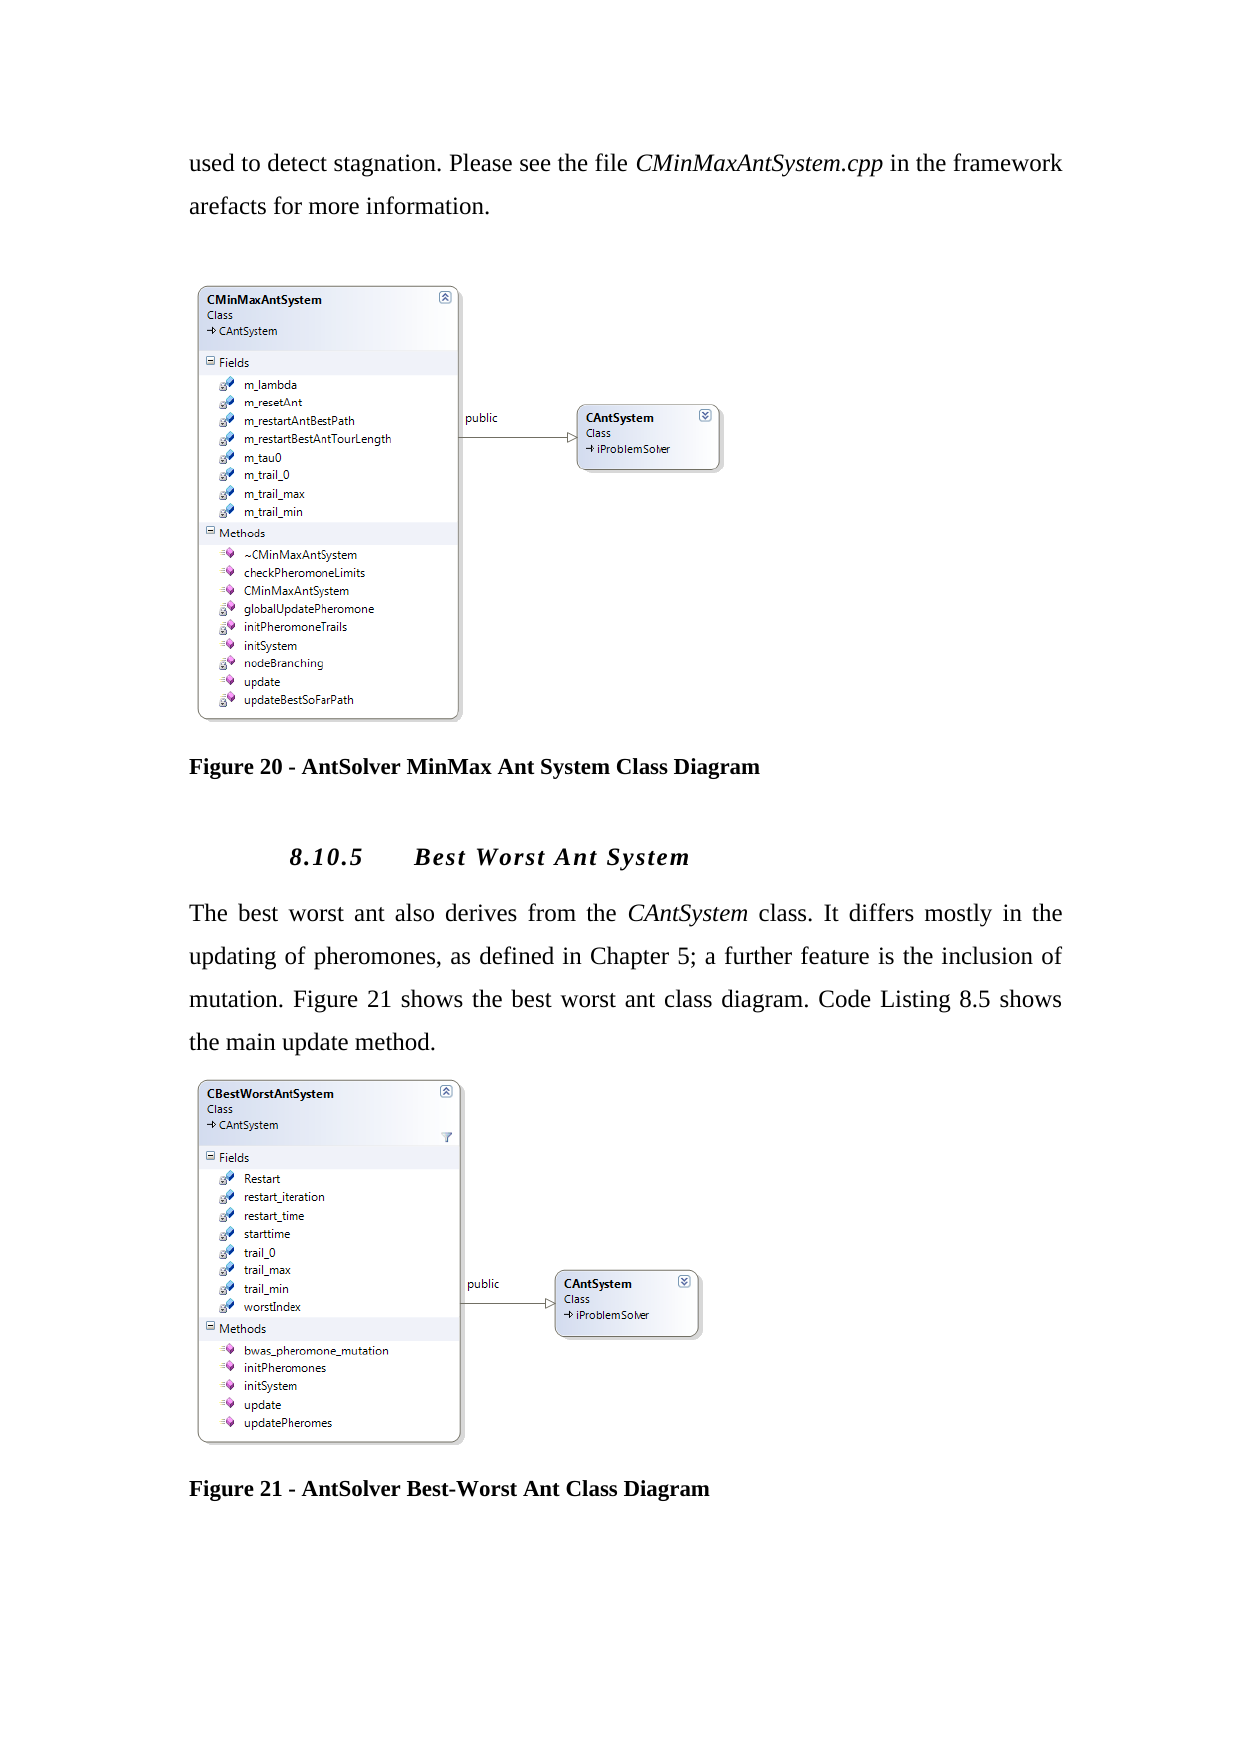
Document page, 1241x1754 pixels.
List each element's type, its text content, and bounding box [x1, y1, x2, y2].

table_header Figure 21 - AntSolver Best-Worst Ant Class Diagram [178, 1070, 1074, 1527]
text The best worst ant also derives from the CAntSystem class. It differs mostly in the updating of pheromones, as defined in Chapter 5; a further feature is the inclusion of mutation. Figure 21 shows the best worst ant class diagram. Code Listing 8.5 shows the main update method. [189, 898, 1063, 1056]
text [189, 148, 1063, 219]
subtitle 8.10.5 Best Worst Ant System [189, 842, 1063, 871]
picture [188, 1070, 706, 1449]
table_header Figure 20 - AntSolver MinMax Ant System Class Diagram [178, 277, 1074, 805]
picture [188, 277, 727, 726]
